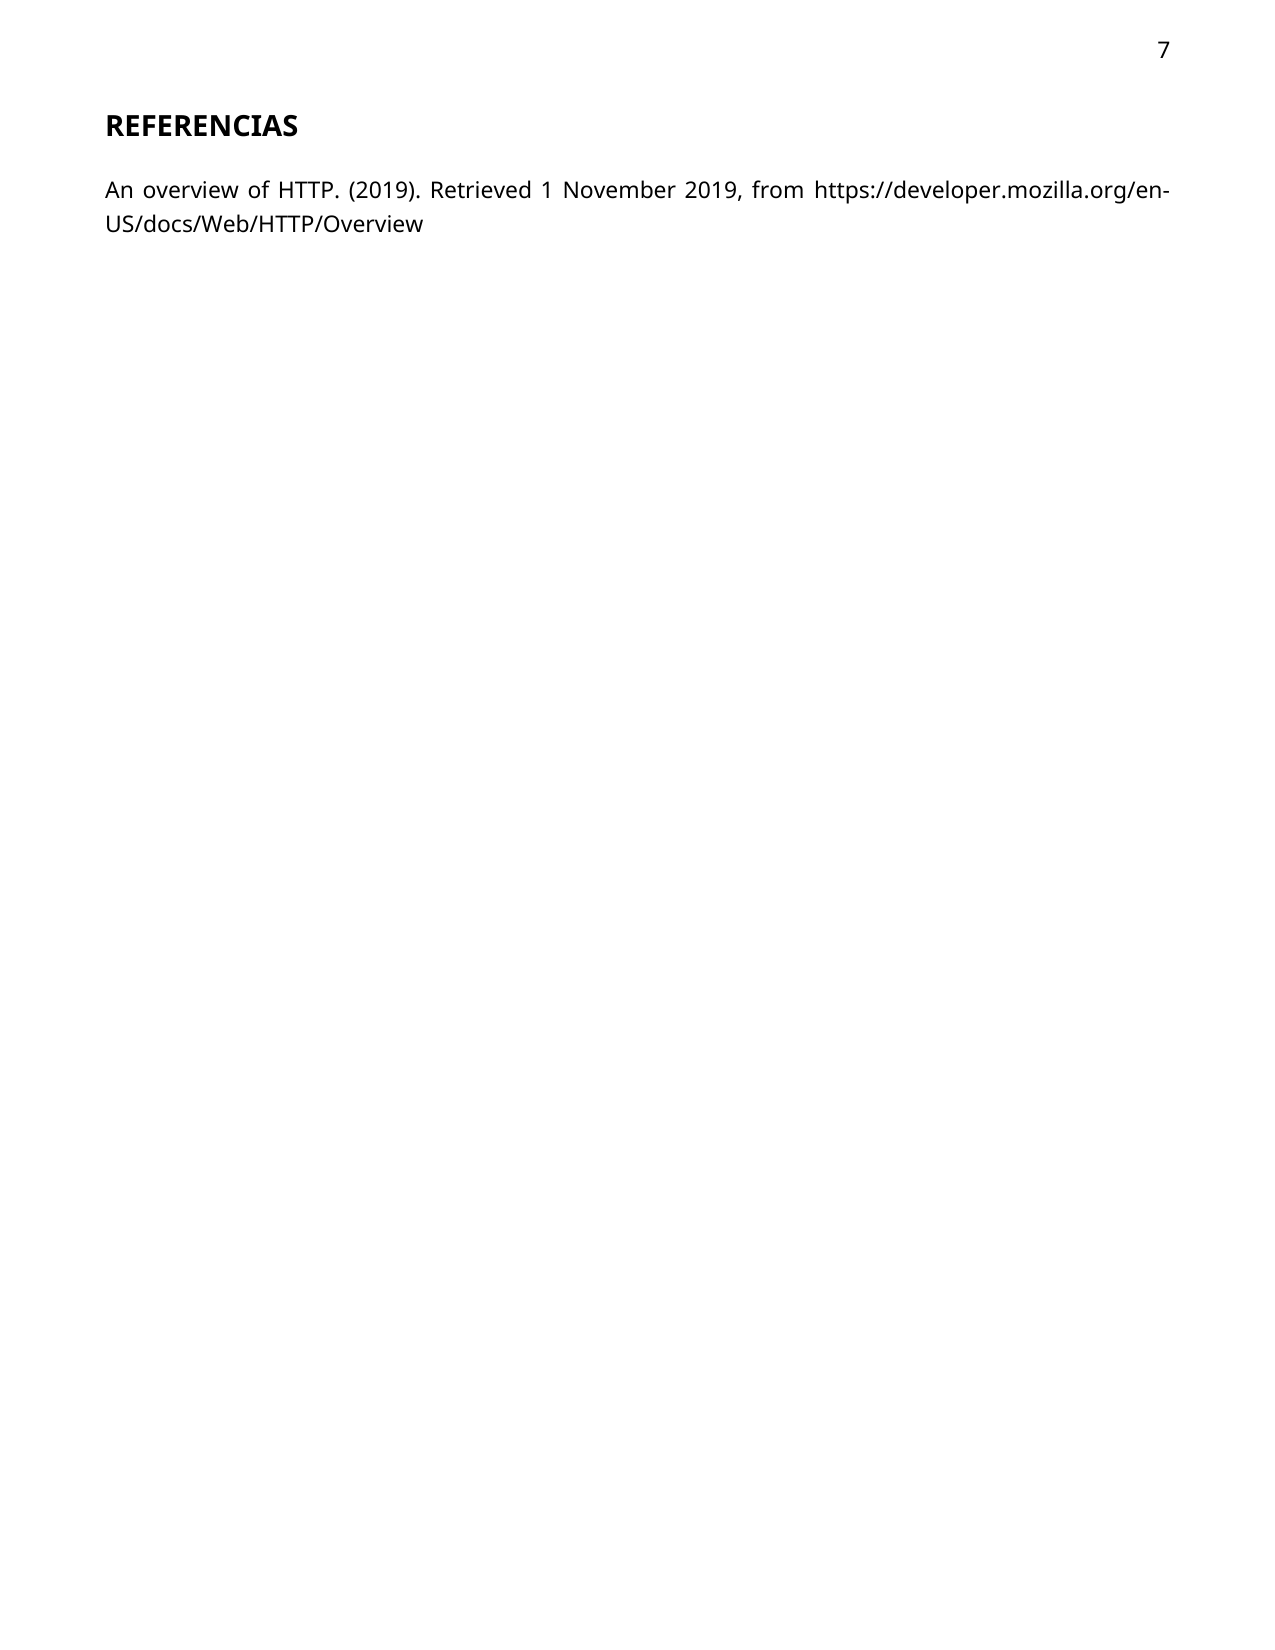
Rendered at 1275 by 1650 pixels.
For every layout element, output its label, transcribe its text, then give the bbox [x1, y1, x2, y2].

subtitle Referencias [105, 105, 1170, 145]
text An overview of HTTP. (2019). Retrieved 1 November 2019, from https://developer.mozilla.org/en-US/docs/Web/HTTP/Overview [105, 174, 1170, 239]
